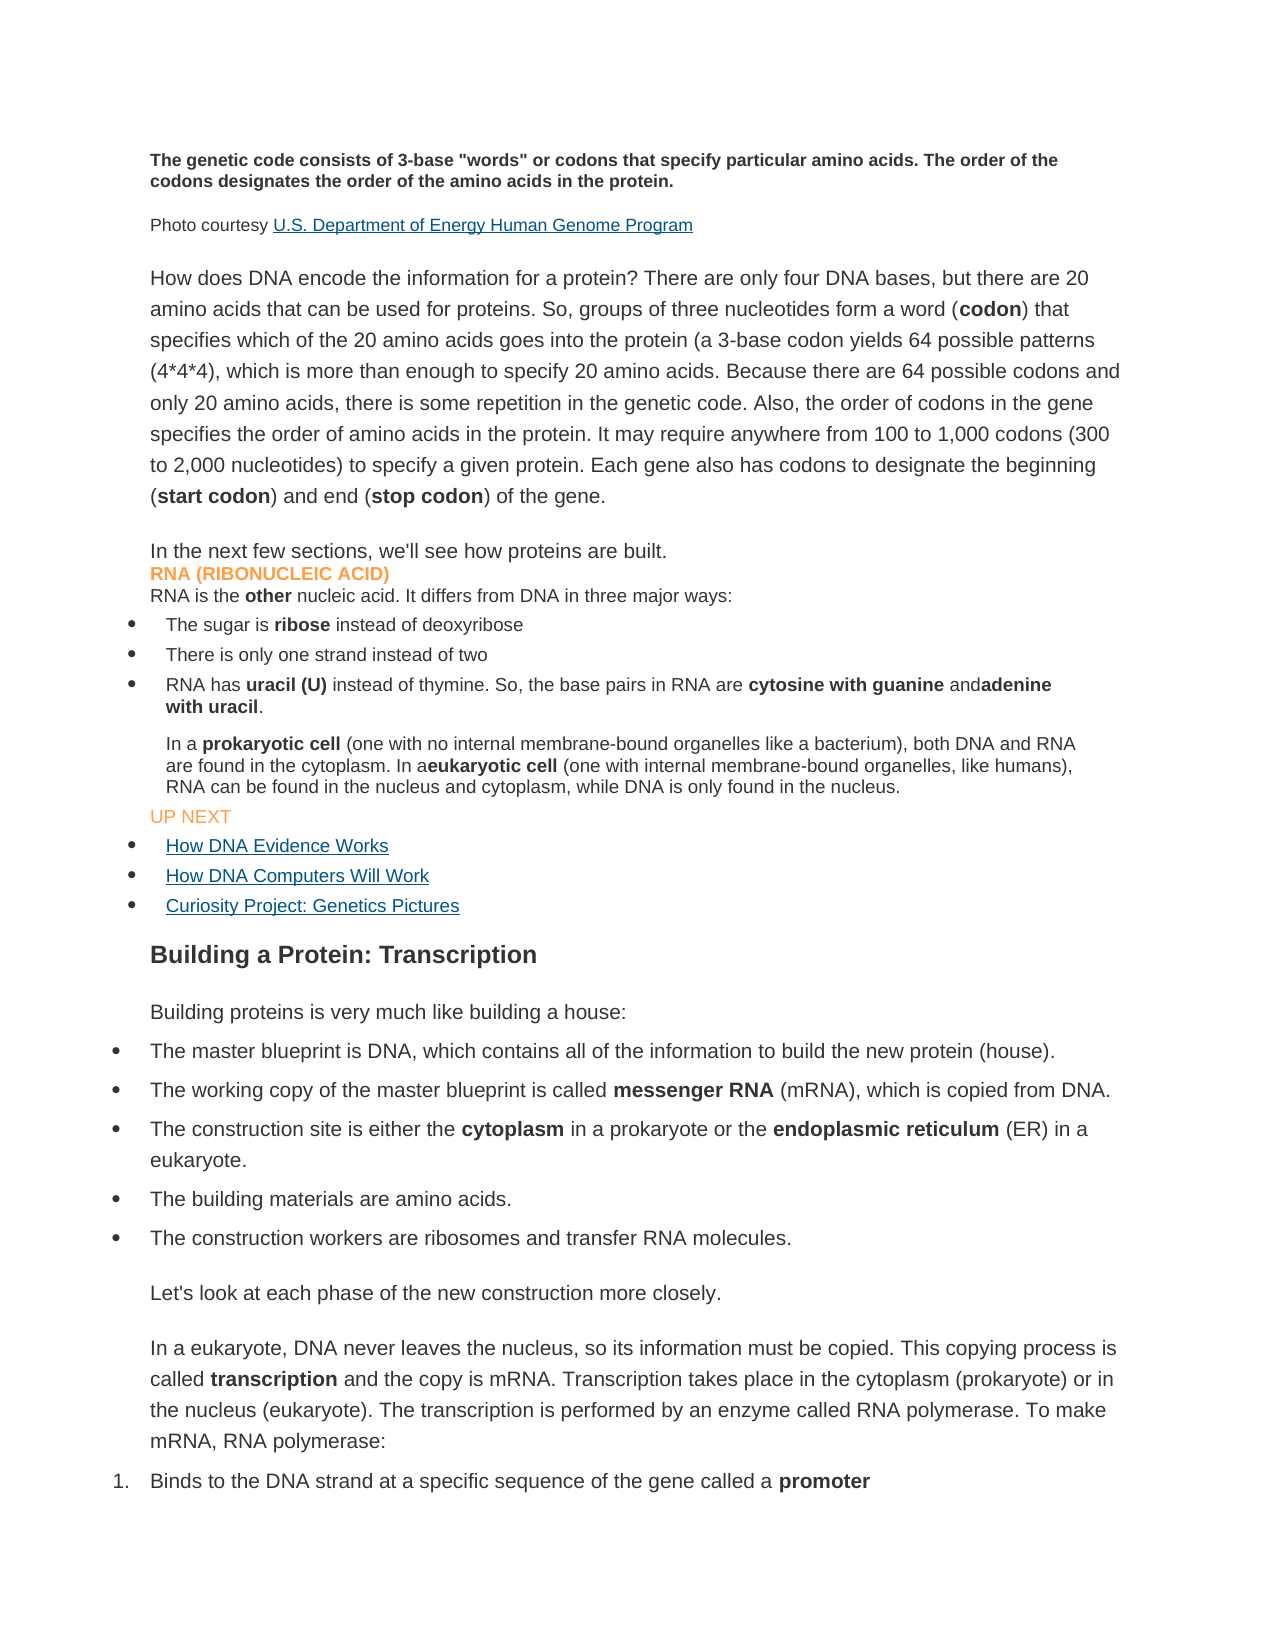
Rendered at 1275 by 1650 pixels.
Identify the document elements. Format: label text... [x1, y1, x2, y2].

text Let's look at each phase of the new construction more closely. [150, 1274, 1125, 1305]
text How does DNA encode the information for a protein? There are only four DNA bases, but there are 20 amino acids that can be used for proteins. So, groups of three nucleotides form a word (codon) that specifies which of the 20 amino acids goes into the protein (a 3-base codon yields 64 possible patterns (4*4*4), which is more than enough to specify 20 amino acids. Because there are 64 possible codons and only 20 amino acids, there is some repetition in the genetic code. Also, the order of codons in the gene specifies the order of amino acids in the protein. It may require anywhere from 100 to 1,000 codons (300 to 2,000 nucleotides) to specify a given protein. Each gene also has codons to designate the beginning (start codon) and end (stop codon) of the gene. [150, 258, 1125, 508]
list The sugar is ribose instead of deoxyribose [128, 614, 1086, 636]
text UP NEXT [150, 797, 1125, 827]
list There is only one strand instead of two [128, 644, 1086, 666]
text In the next few sections, we'll see how proteins are built. [150, 532, 1125, 563]
text Building a Protein: Transcription [150, 938, 1125, 969]
text The genetic code consists of 3-base "words" or codons that specify particular amino acids. The order of the codons designates the order of the amino acids in the protein. [150, 150, 1125, 191]
list How DNA Computers Will Work [128, 865, 1125, 887]
text In a prokaryotic cell (one with no internal membrane-bound organelles like a bacterium), both DNA and RNA are found in the cytoplasm. In aeukaryotic cell (one with internal membrane-bound organelles, like humans), RNA can be found in the nucleus and cytoplasm, while DNA is only found in the nucleus. [166, 733, 1086, 797]
list The working copy of the master blueprint is called messenger RNA (mRNA), which is copied from DNA. [112, 1071, 1125, 1102]
text RNA (RIBONUCLEIC ACID) [150, 563, 1125, 584]
list Binds to the DNA strand at a specific sequence of the gene called a promoter [112, 1461, 1125, 1492]
list The master blueprint is DNA, which contains all of the information to build the new protein (house). [112, 1031, 1125, 1063]
list The construction site is either the cytoplasm in a prokaryote or the endoplasmic reticulum (ER) in a eukaryote. [112, 1109, 1125, 1172]
list Curiosity Project: Genetics Pictures [128, 895, 1125, 917]
list The construction workers are ribosomes and transfer RNA molecules. [112, 1219, 1125, 1250]
text Building proteins is very much like building a house: [150, 992, 1125, 1024]
list RNA has uracil (U) instead of thymine. So, the base pairs in RNA are cytosine with guanine andadenine with uracil. [128, 673, 1086, 717]
text Photo courtesy U.S. Department of Energy Human Genome Program [150, 214, 1125, 235]
list How DNA Evidence Works [128, 835, 1125, 857]
list The building materials are amino acids. [112, 1180, 1125, 1211]
text RNA is the other nucleic acid. It differs from DNA in three major ways: [150, 584, 1125, 606]
text In a eukaryote, DNA never leaves the nucleus, so its information must be copied. This copying process is called transcription and the copy is mRNA. Transcription takes place in the cytoplasm (prokaryote) or in the nucleus (eukaryote). The transcription is performed by an enzyme called RNA polymerase. To make mRNA, RNA polymerase: [150, 1328, 1125, 1453]
